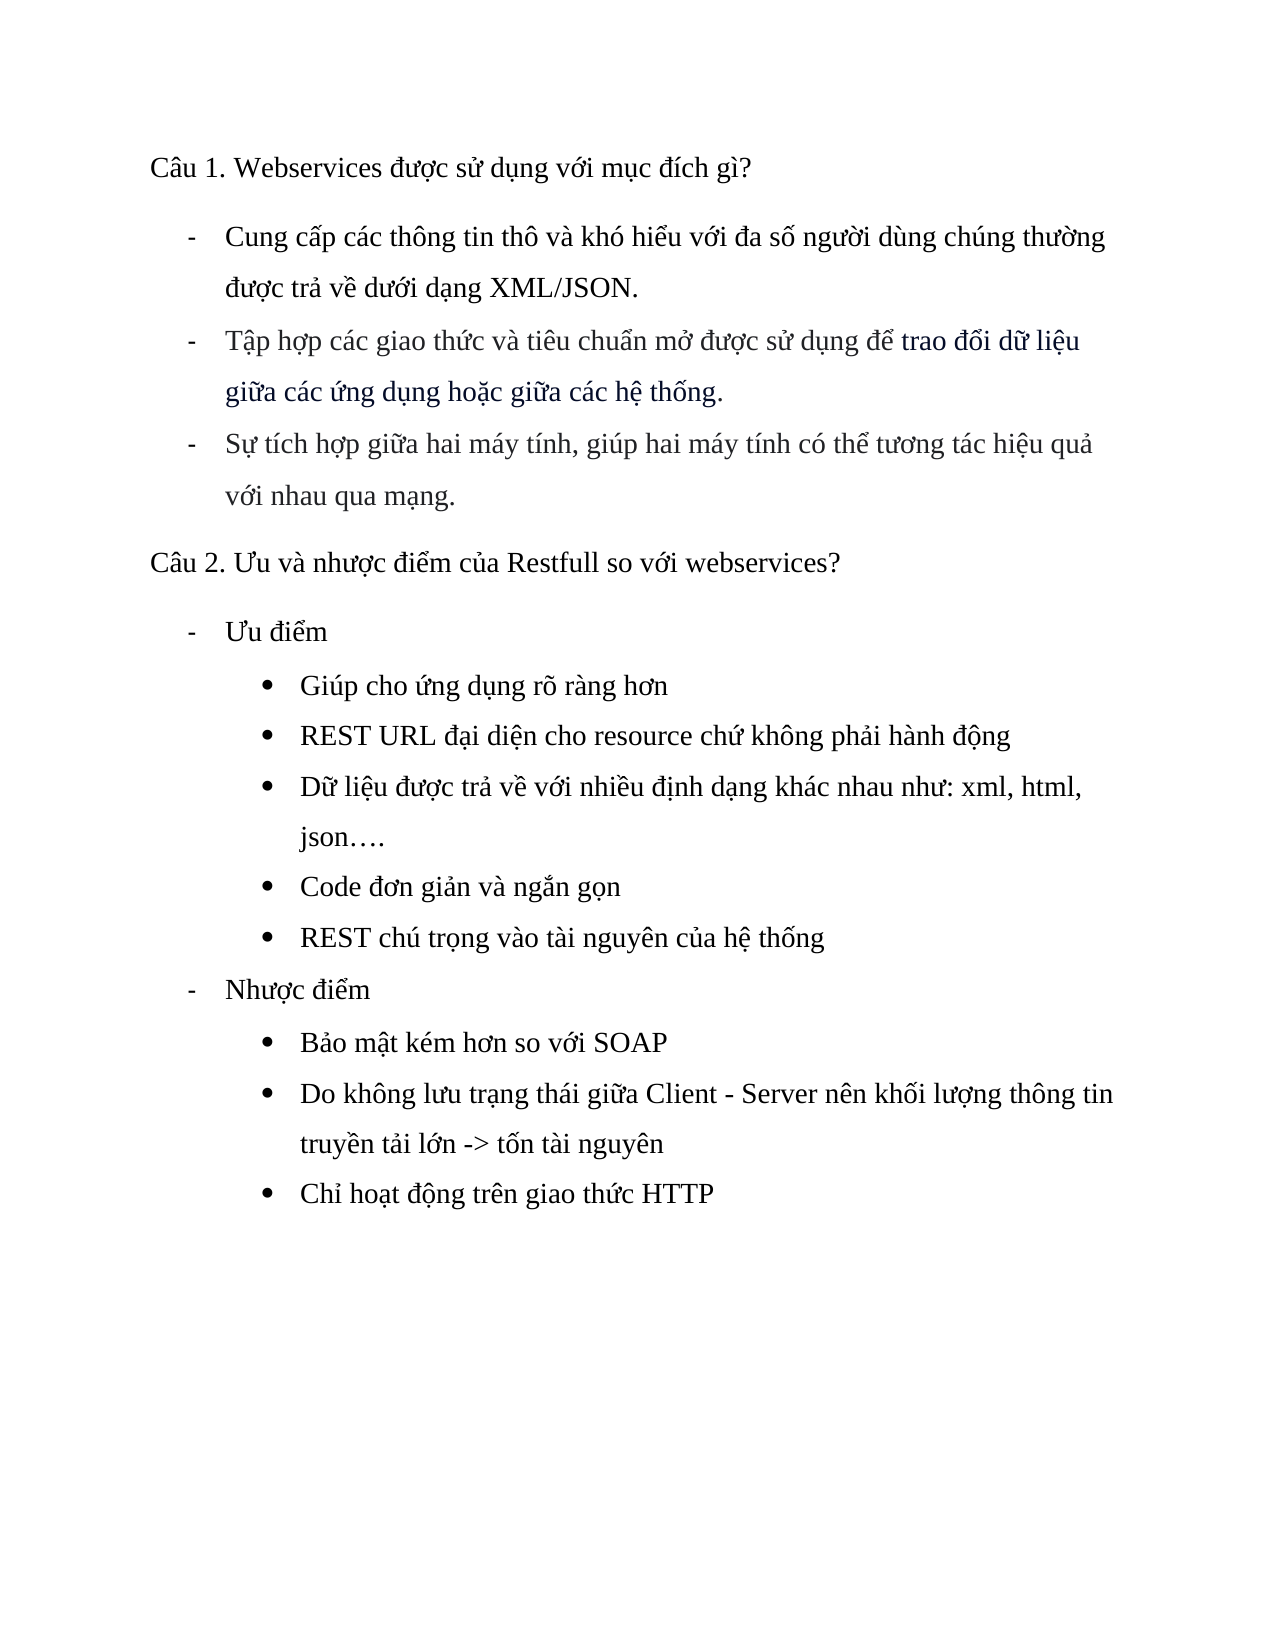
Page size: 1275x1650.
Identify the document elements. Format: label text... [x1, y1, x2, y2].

list Cung cấp các thông tin thô và khó hiểu với đa số người dùng chúng thường được trả về dưới dạng XML/JSON. [187, 217, 1125, 304]
list Code đơn giản và ngắn gọn [262, 869, 1125, 903]
list Sự tích hợp giữa hai máy tính, giúp hai máy tính có thể tương tác hiệu quả với nhau qua mạng. [187, 425, 1125, 512]
list Bảo mật kém hơn so với SOAP [262, 1026, 1125, 1059]
list REST URL đại diện cho resource chứ không phải hành động [262, 718, 1125, 752]
list Tập hợp các giao thức và tiêu chuẩn mở được sử dụng để trao đổi dữ liệu giữa các ứng dụng hoặc giữa các hệ thống. [187, 321, 1125, 408]
text Câu 1. Webservices được sử dụng với mục đích gì? [150, 150, 1125, 183]
list Nhược điểm [187, 970, 1125, 1007]
list Giúp cho ứng dụng rõ ràng hơn [262, 668, 1125, 701]
list REST chú trọng vào tài nguyên của hệ thống [262, 920, 1125, 953]
list Chỉ hoạt động trên giao thức HTTP [262, 1177, 1125, 1210]
text Câu 2. Ưu và nhược điểm của Restfull so với webservices? [150, 546, 1125, 579]
list Dữ liệu được trả về với nhiều định dạng khác nhau như: xml, html, json…. [262, 769, 1125, 853]
list Ưu điểm [187, 612, 1125, 649]
list Do không lưu trạng thái giữa Client - Server nên khối lượng thông tin truyền tải lớn -> tốn tài nguyên [262, 1076, 1125, 1160]
